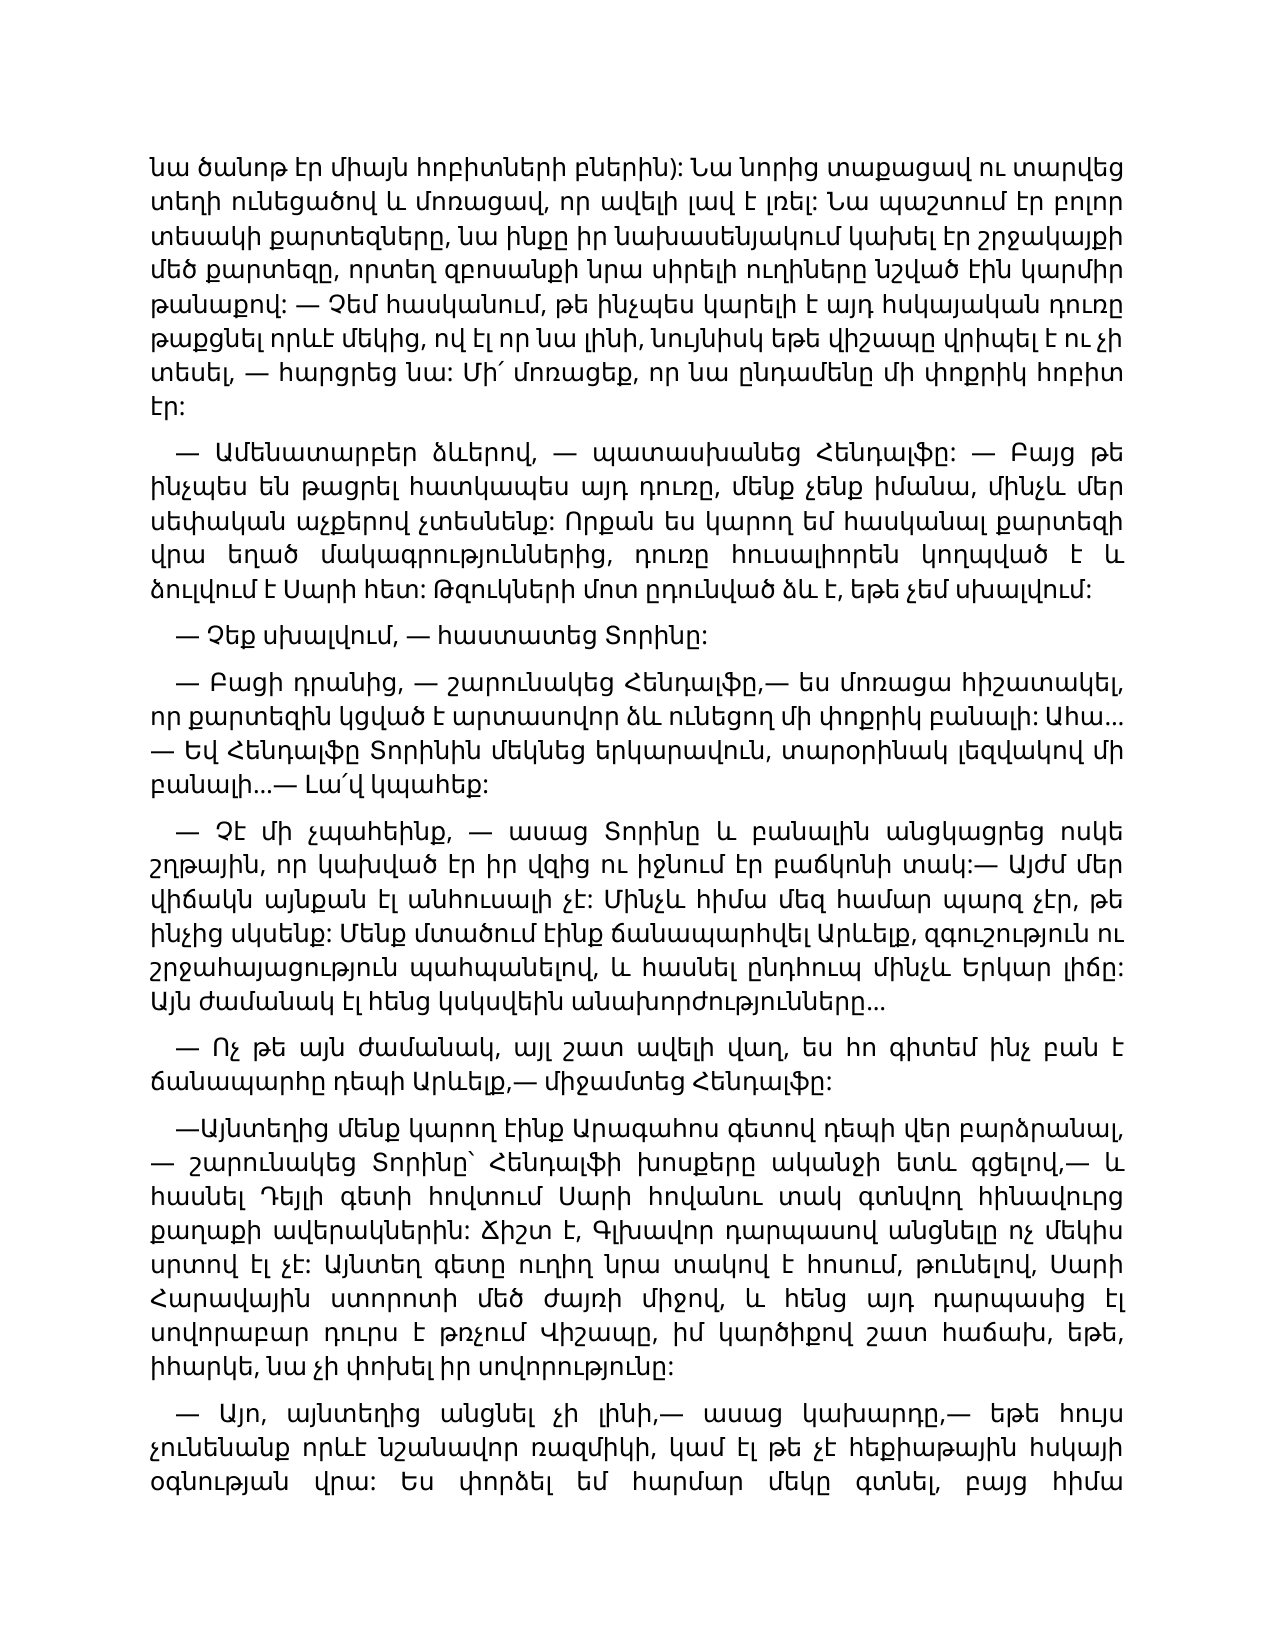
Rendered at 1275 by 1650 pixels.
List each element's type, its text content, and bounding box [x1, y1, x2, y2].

text — Ոչ թե այն ժամանակ, այլ շատ ավելի վաղ, ես հո գիտեմ ինչ բան է ճանապարհը դեպի Արևելք,— միջամտեց Հենդալֆը: [150, 1030, 1125, 1098]
text — Չէ մի չպահեինք, — ասաց Տորինը և բանալին անցկացրեց ոսկե շղթային, որ կախված էր իր վզից ու իջնում էր բաճկոնի տակ:— Այժմ մեր վիճակն այնքան էլ անհուսալի չէ: Մինչև հիմա մեզ համար պարզ չէր, թե ինչից սկսենք: Մենք մտածում էինք ճանապարհվել Արևելք, զգուշություն ու շրջահայացություն պահպանելով, և հասնել ընդհուպ մինչև Երկար լիճը: Այն ժամանակ էլ հենց կսկսվեին անախորժությունները… [150, 813, 1125, 1017]
text — Բացի դրանից, — շարունակեց Հենդալֆը,— ես մոռացա հիշատակել, որ քարտեզին կցված է արտասովոր ձև ունեցող մի փոքրիկ բանալի: Ահա…— Եվ Հենդալֆը Տորինին մեկնեց երկարավուն, տարօրինակ լեզվակով մի բանալի…— Լա՛վ կպահեք: [150, 664, 1125, 801]
text — Չեք սխալվում, — հաստատեց Տորինը: [150, 618, 1125, 652]
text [150, 150, 1125, 422]
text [150, 1396, 1125, 1498]
text — Ամենատարբեր ձևերով, — պատասխանեց Հենդալֆը: — Բայց թե ինչպես են թացրել հատկապես այդ դուռը, մենք չենք իմանա, մինչև մեր սեփական աչքերով չտեսնենք: Որքան ես կարող եմ հասկանալ քարտեզի վրա եղած մակագրություններից, դուռը հուսալիորեն կողպված է և ձուլվում է Սարի հետ: Թզուկների մոտ ըդունված ձև է, եթե չեմ սխալվում: [150, 435, 1125, 605]
text —Այնտեղից մենք կարող էինք Արագահոս գետով դեպի վեր բարձրանալ, — շարունակեց Տորինը՝ Հենդալֆի խոսքերը ականջի ետև գցելով,— և հասնել Դեյլի գետի հովտում Սարի հովանու տակ գտնվող հինավուրց քաղաքի ավերակներին: Ճիշտ է, Գլխավոր դարպասով անցնելը ոչ մեկիս սրտով էլ չէ: Այնտեղ գետը ուղիղ նրա տակով է հոսում, թունելով, Սարի Հարավային ստորոտի մեծ ժայռի միջով, և հենց այդ դարպասից էլ սովորաբար դուրս է թռչում Վիշապը, իմ կարծիքով շատ հաճախ, եթե, իհարկե, նա չի փոխել իր սովորությունը: [150, 1111, 1125, 1383]
